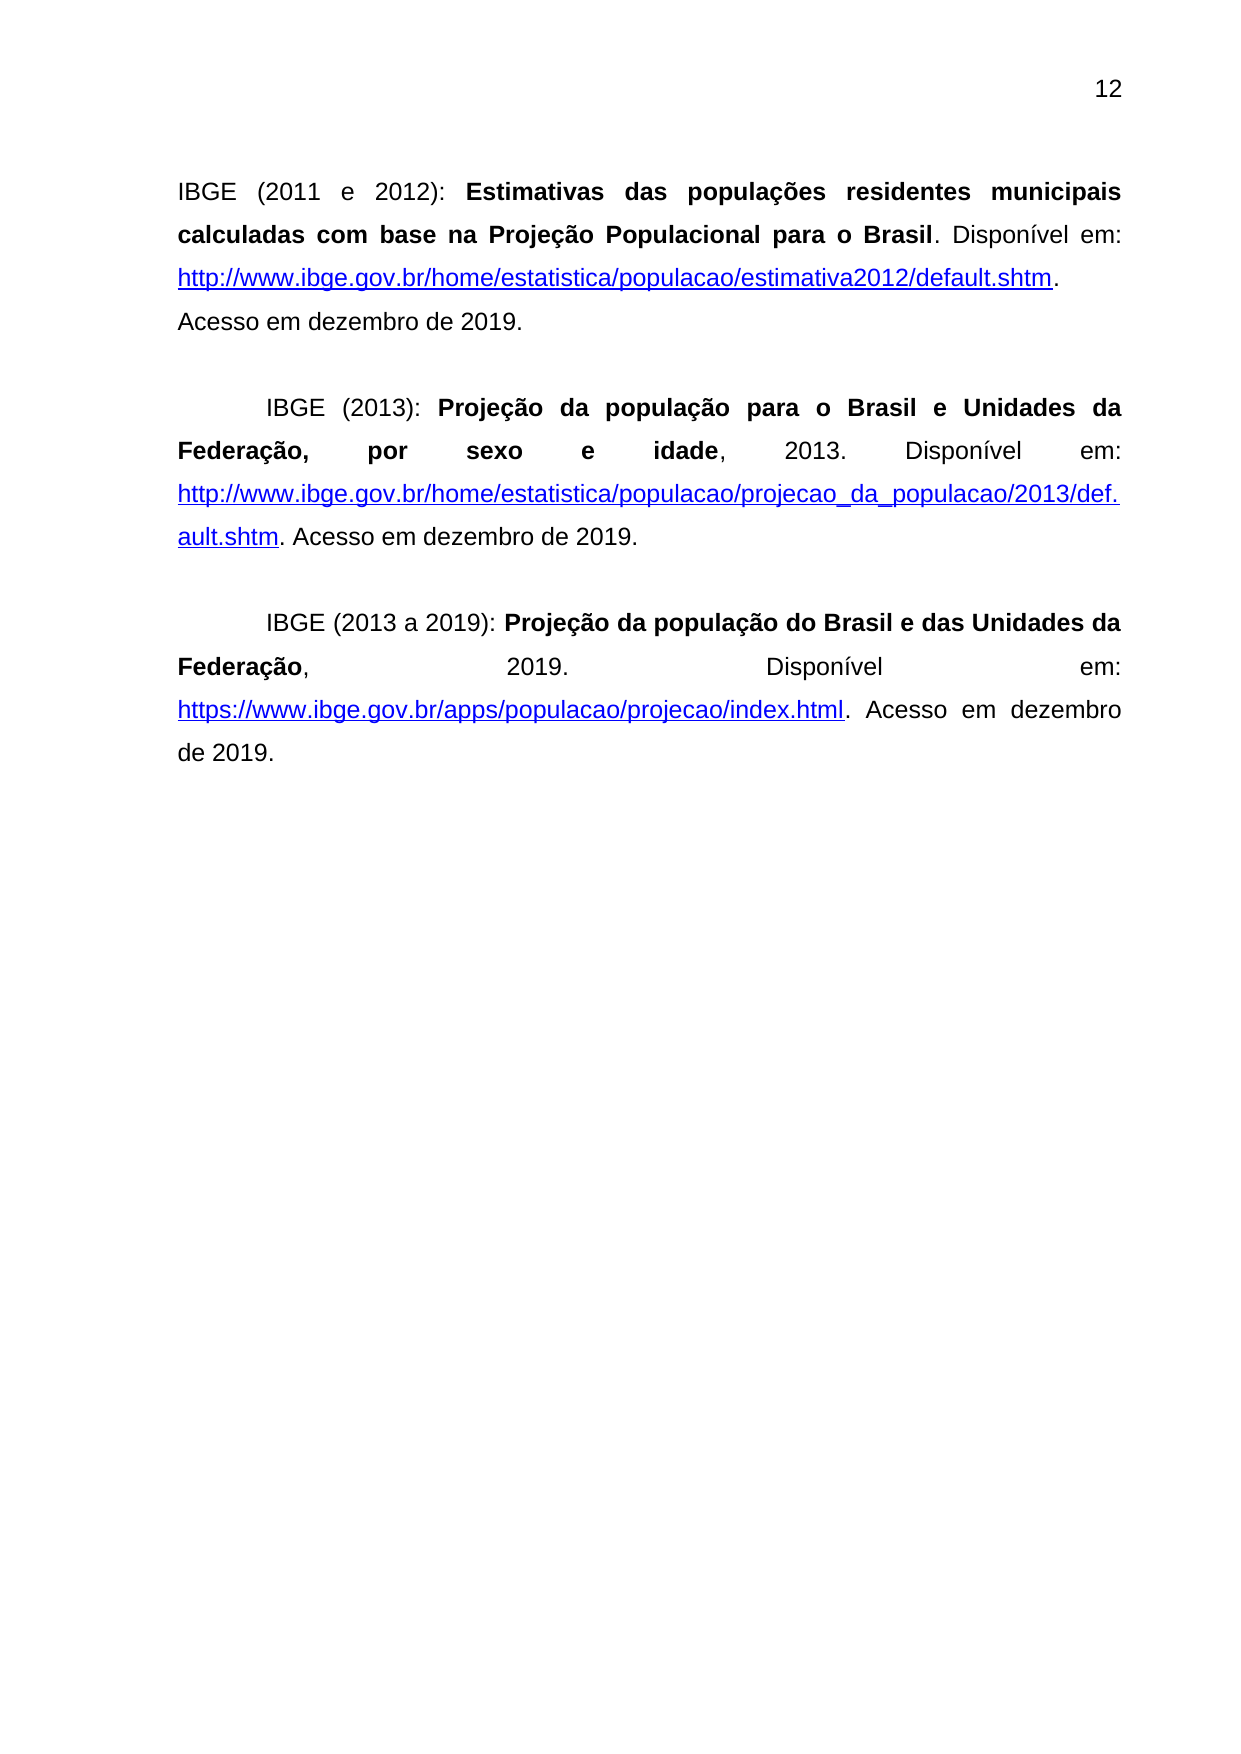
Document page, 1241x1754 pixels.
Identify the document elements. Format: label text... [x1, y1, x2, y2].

text IBGE (2013): Projeção da população para o Brasil e Unidades da Federação, por sexo e idade, 2013. Disponível em: http://www.ibge.gov.br/home/estatistica/populacao/projecao_da_populacao/2013/def. ault.shtm. Acesso em dezembro de 2019. [177, 393, 1122, 551]
text IBGE (2013 a 2019): Projeção da população do Brasil e das Unidades da Federação, 2019. Disponível em: https://www.ibge.gov.br/apps/populacao/projecao/index.html. Acesso em dezembro de 2019. [177, 608, 1122, 767]
text IBGE (2011 e 2012): Estimativas das populações residentes municipais calculadas com base na Projeção Populacional para o Brasil. Disponível em: http://www.ibge.gov.br/home/estatistica/populacao/estimativa2012/default.shtm. Acesso em dezembro de 2019. [177, 177, 1122, 335]
